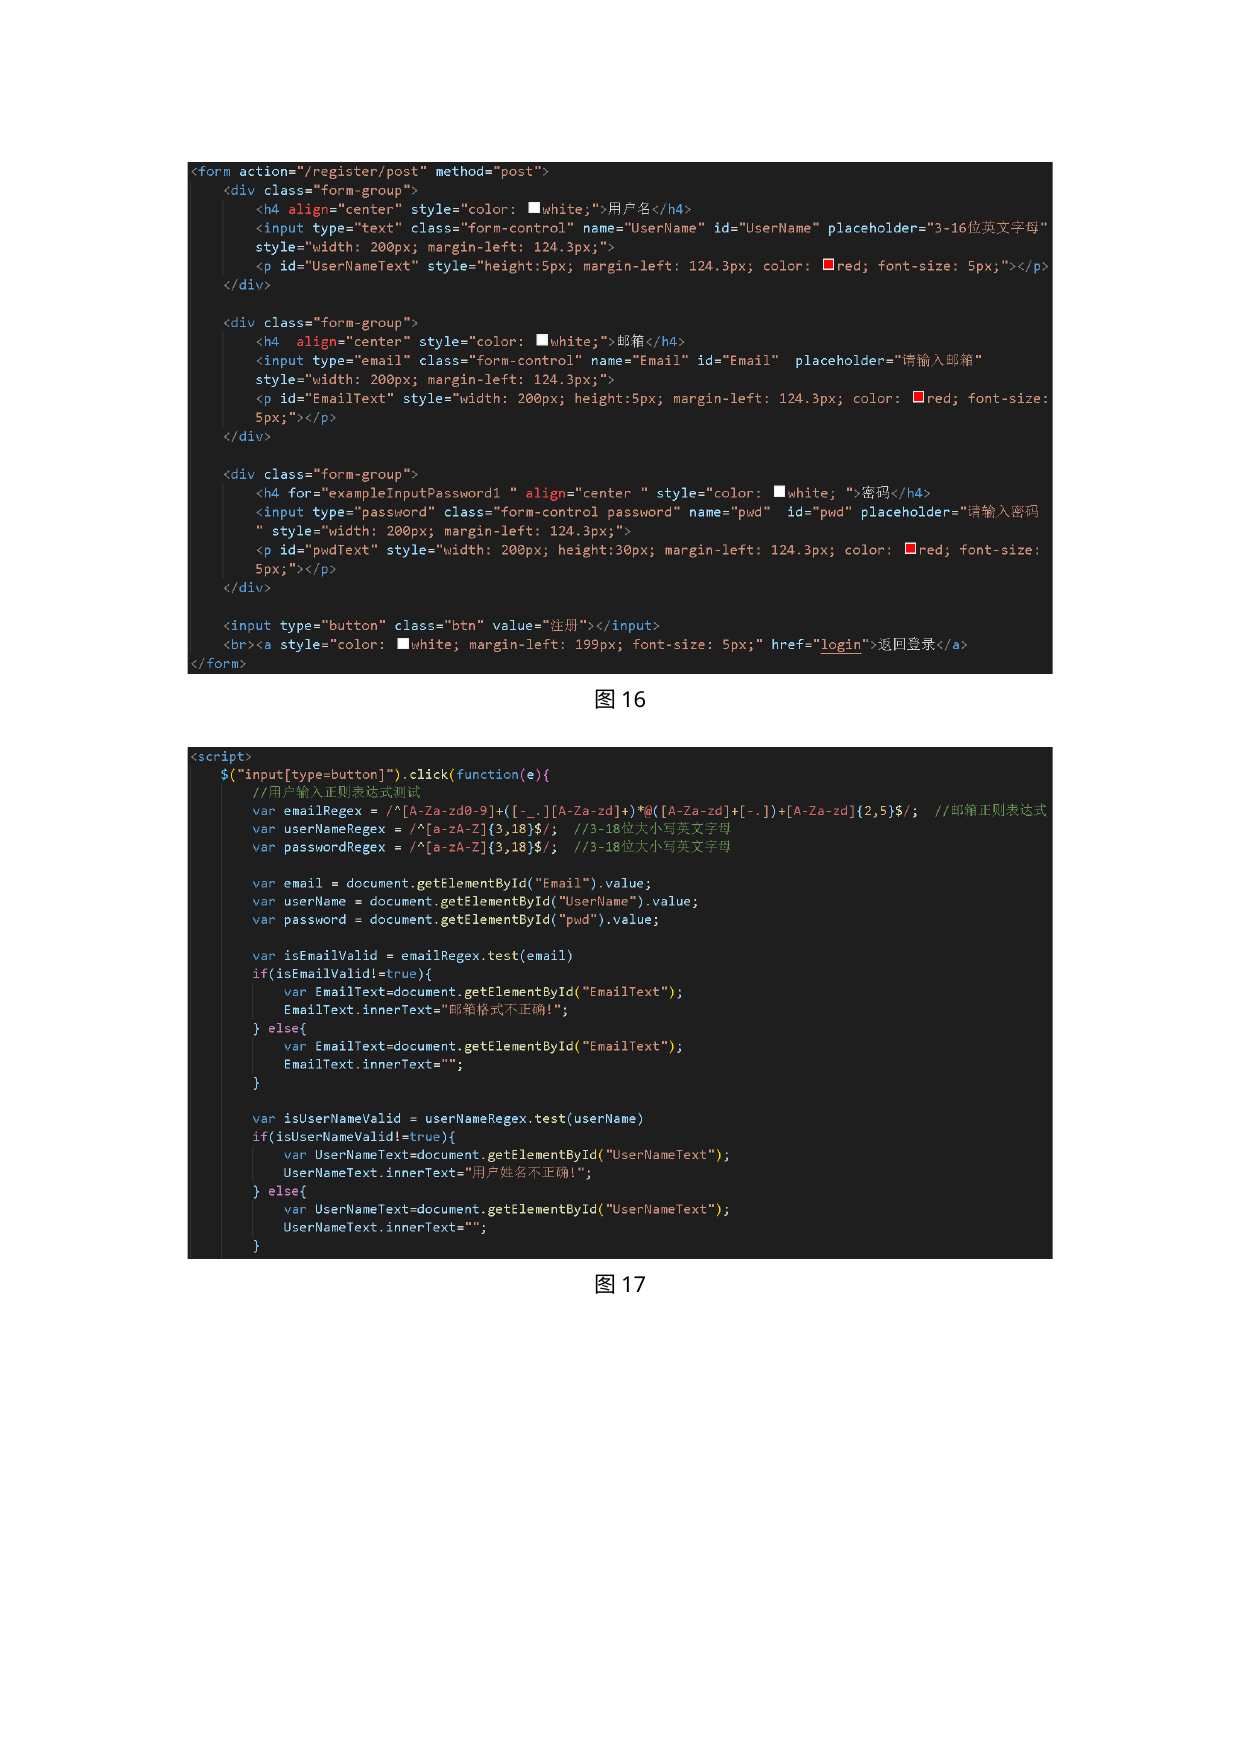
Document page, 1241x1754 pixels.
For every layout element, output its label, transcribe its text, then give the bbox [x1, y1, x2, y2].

picture [187, 747, 1053, 1259]
text 图16 [187, 682, 1053, 714]
text 图17 [187, 1267, 1053, 1299]
picture [187, 162, 1053, 674]
